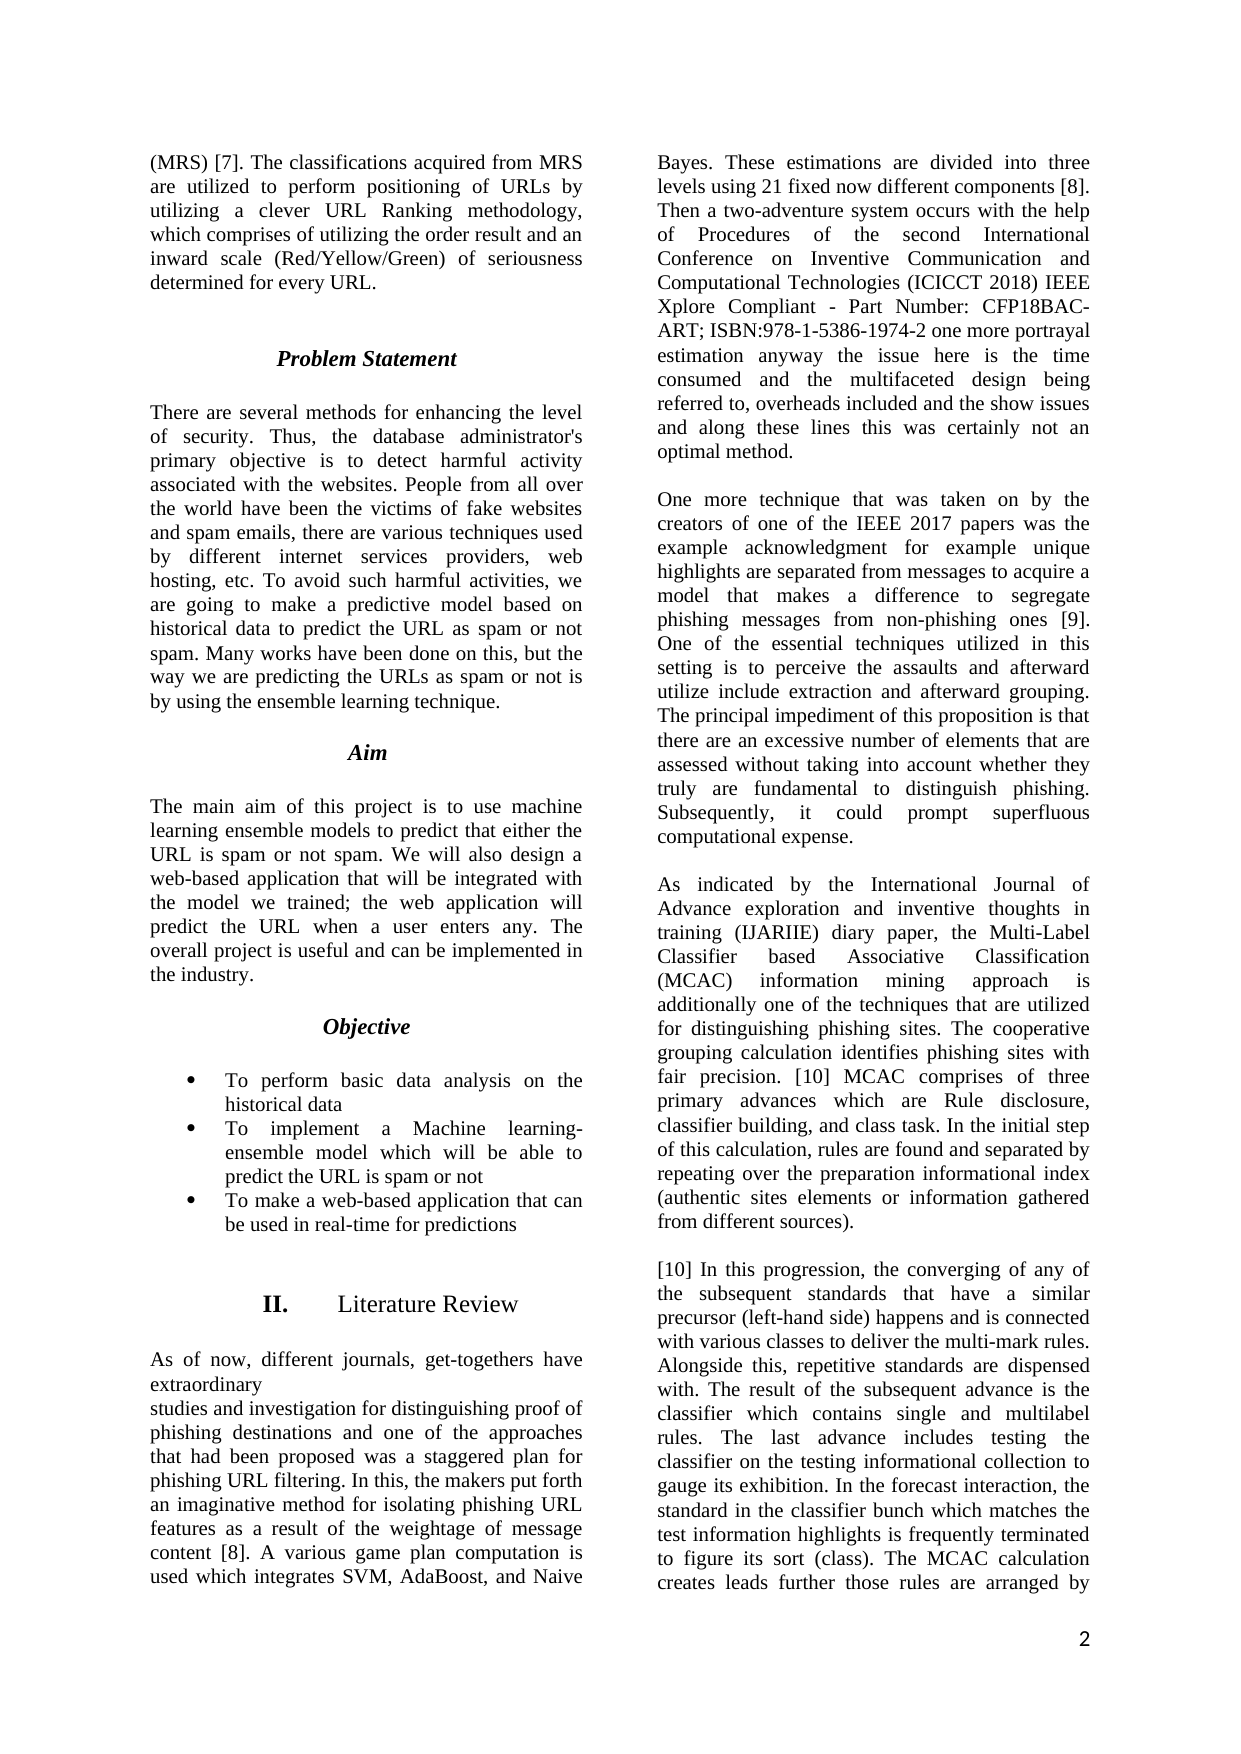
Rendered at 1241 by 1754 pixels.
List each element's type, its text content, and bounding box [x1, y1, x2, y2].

text There are several methods for enhancing the level of security. Thus, the database administrator's primary objective is to detect harmful activity associated with the websites. People from all over the world have been the victims of fake websites and spam emails, there are various techniques used by different internet services providers, web hosting, etc. To avoid such harmful activities, we are going to make a predictive model based on historical data to predict the URL as spam or not spam. Many works have been done on this, but the way we are predicting the URLs as spam or not is by using the ensemble learning technique. [150, 400, 583, 713]
text The main aim of this project is to use machine learning ensemble models to predict that either the URL is spam or not spam. We will also design a web-based application that will be integrated with the model we trained; the web application will predict the URL when a user enters any. The overall project is useful and can be implemented in the industry. [150, 794, 583, 986]
subtitle Objective [152, 1013, 583, 1039]
subtitle Problem Statement [152, 345, 583, 371]
text One more technique that was taken on by the creators of one of the IEEE 2017 papers was the example acknowledgment for example unique highlights are separated from messages to acquire a model that makes a difference to segregate phishing messages from non-phishing ones . One of the essential techniques utilized in this setting is to perceive the assaults and afterward utilize include extraction and afterward grouping. The principal impediment of this proposition is that there are an excessive number of elements that are assessed without taking into account whether they truly are fundamental to distinguish phishing. Subsequently, it could prompt superfluous computational expense. [657, 487, 1090, 848]
list To perform basic data analysis on the historical data [187, 1068, 583, 1116]
text As indicated by the International Journal of Advance exploration and inventive thoughts in training (IJARIIE) diary paper, the Multi-Label Classifier based Associative Classification (MCAC) information mining approach is additionally one of the techniques that are utilized for distinguishing phishing sites. The cooperative grouping calculation identifies phishing sites with fair precision. [10] MCAC comprises of three primary advances which are Rule disclosure, classifier building, and class task. In the initial step of this calculation, rules are found and separated by repeating over the preparation informational index (authentic sites elements or information gathered from different sources). [657, 872, 1090, 1233]
subtitle Aim [152, 739, 583, 765]
text studies and investigation for distinguishing proof of phishing destinations and one of the approaches that had been proposed was a staggered plan for phishing URL filtering. In this, the makers put forth an imaginative method for isolating phishing URL features as a result of the weightage of message content [8]. A various game plan computation is used which integrates SVM, AdaBoost, and Naive Bayes. These estimations are divided into three levels using 21 fixed now different components [8]. Then a two-adventure system occurs with the help of Procedures of the second International Conference on Inventive Communication and Computational Technologies (ICICCT 2018) IEEE Xplore Compliant - Part Number: CFP18BAC-ART; ISBN:978-1-5386-1974-2 one more portrayal estimation anyway the issue here is the time consumed and the multifaceted design being referred to, overheads included and the show issues and along these lines this was certainly not an optimal method. [657, 150, 1090, 463]
list To make a web-based application that can be used in real-time for predictions [187, 1188, 583, 1236]
text As of now, different journals, get-togethers have extraordinary [150, 1347, 583, 1396]
text studies and investigation for distinguishing proof of phishing destinations and one of the approaches that had been proposed was a staggered plan for phishing URL filtering. In this, the makers put forth an imaginative method for isolating phishing URL features as a result of the weightage of message content [8]. A various game plan computation is used which integrates SVM, AdaBoost, and Naive Bayes. These estimations are divided into three levels using 21 fixed now different components [8]. Then a two-adventure system occurs with the help of Procedures of the second International Conference on Inventive Communication and Computational Technologies (ICICCT 2018) IEEE Xplore Compliant - Part Number: CFP18BAC-ART; ISBN:978-1-5386-1974-2 one more portrayal estimation anyway the issue here is the time consumed and the multifaceted design being referred to, overheads included and the show issues and along these lines this was certainly not an optimal method. [150, 1396, 583, 1588]
list To implement a Machine learning-ensemble model which will be able to predict the URL is spam or not [187, 1116, 583, 1188]
subtitle Literature Review [262, 1289, 583, 1318]
